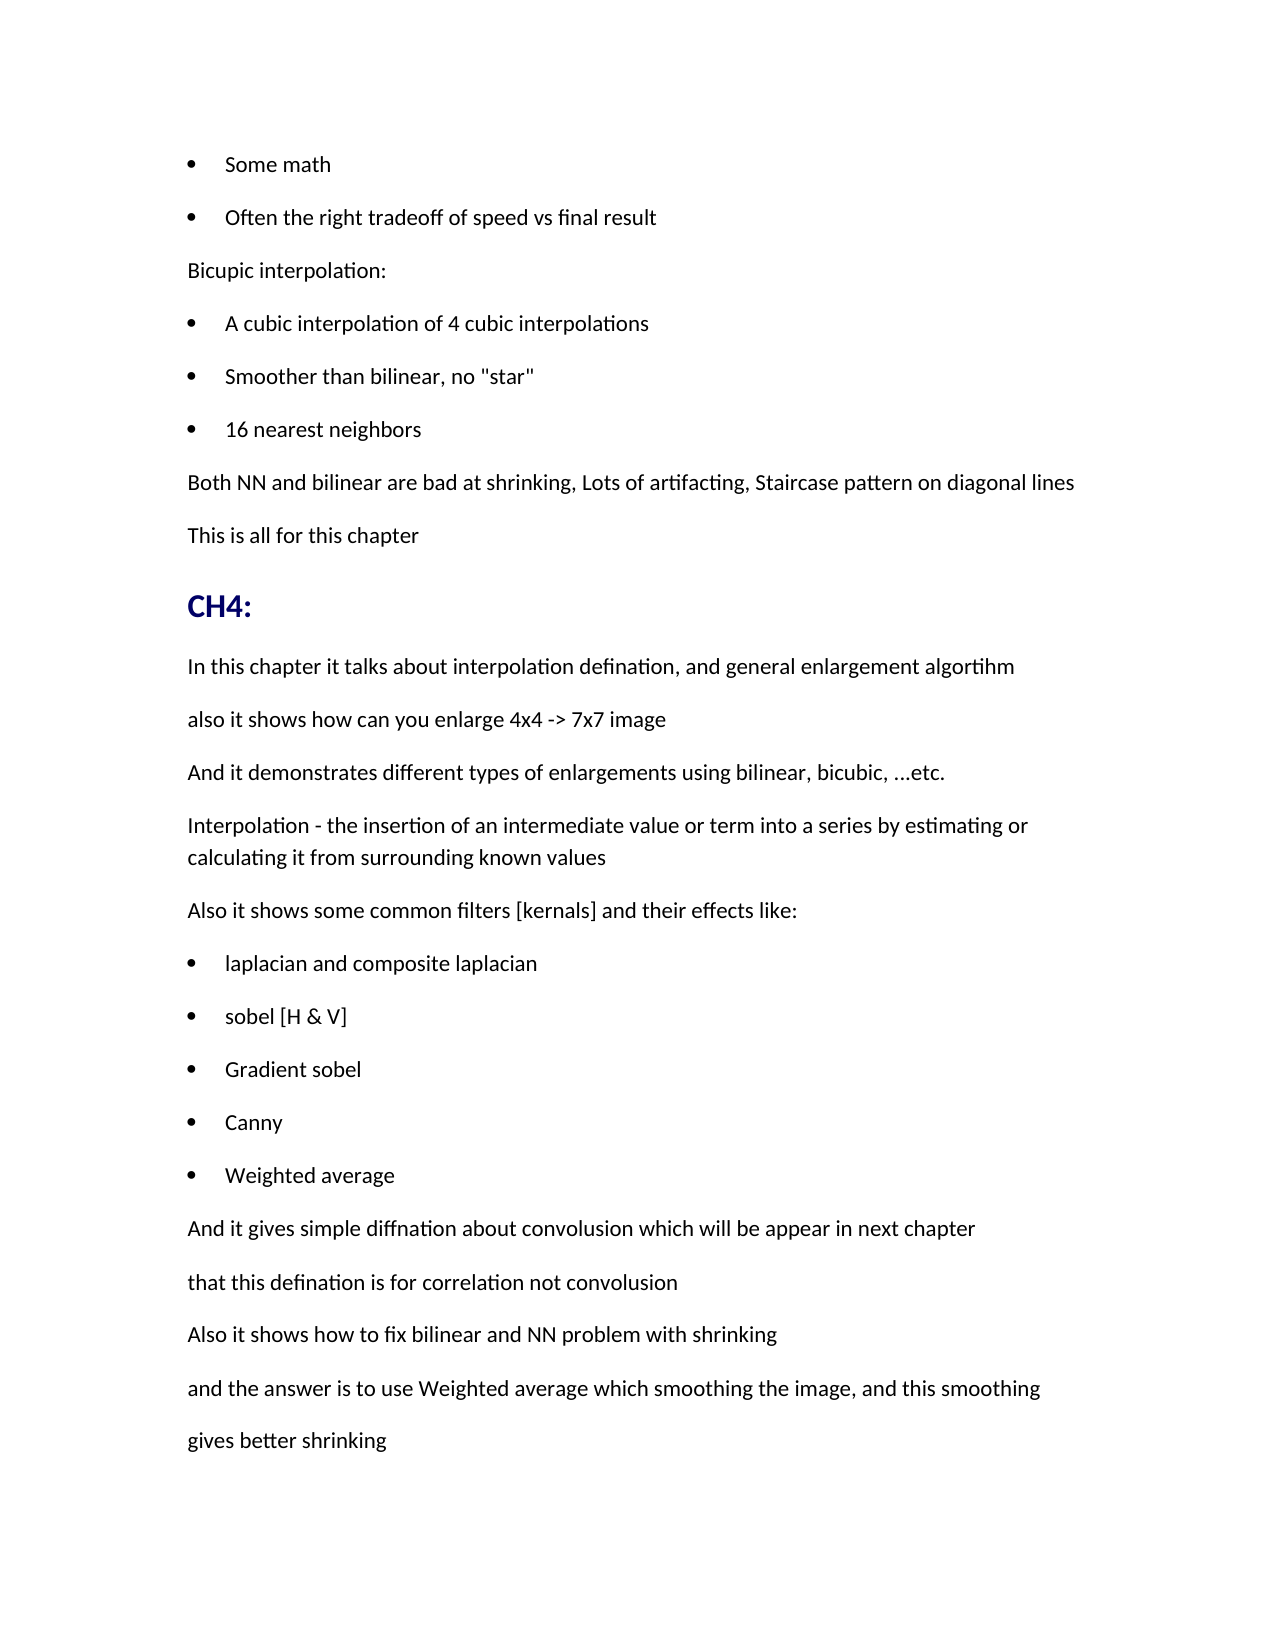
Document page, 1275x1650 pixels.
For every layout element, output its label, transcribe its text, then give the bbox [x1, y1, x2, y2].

text Bicupic interpolation: [187, 256, 1087, 284]
list Often the right tradeoff of speed vs final result [187, 203, 1087, 231]
text and the answer is to use Weighted average which smoothing the image, and this smoothing [187, 1374, 1087, 1402]
text Also it shows how to fix bilinear and NN problem with shrinking [187, 1321, 1087, 1349]
text that this defination is for correlation not convolusion [187, 1268, 1087, 1296]
list Smoother than bilinear, no "star" [187, 362, 1087, 390]
text In this chapter it talks about interpolation defination, and general enlargement algortihm [187, 652, 1087, 680]
text This is all for this chapter [187, 521, 1087, 549]
list Gradient sobel [187, 1056, 1087, 1083]
list laplacian and composite laplacian [187, 949, 1087, 977]
text Also it shows some common filters [kernals] and their effects like: [187, 896, 1087, 924]
text And it demonstrates different types of enlargements using bilinear, bicubic, ...etc. [187, 758, 1087, 786]
text And it gives simple diffnation about convolusion which will be appear in next chapter [187, 1214, 1087, 1243]
text Interpolation - the insertion of an intermediate value or term into a series by estimating or calculating it from surrounding known values [187, 811, 1087, 871]
list Weighted average [187, 1162, 1087, 1189]
list 16 nearest neighbors [187, 415, 1087, 443]
list Some math [187, 150, 1087, 178]
text also it shows how can you enlarge 4x4 -> 7x7 image [187, 705, 1087, 733]
text gives better shrinking [187, 1427, 1087, 1455]
list A cubic interpolation of 4 cubic interpolations [187, 309, 1087, 337]
list sobel [H & V] [187, 1002, 1087, 1031]
subtitle CH4: [187, 584, 1087, 625]
text Both NN and bilinear are bad at shrinking, Lots of artifacting, Staircase pattern on diagonal lines [187, 468, 1087, 496]
list Canny [187, 1108, 1087, 1137]
